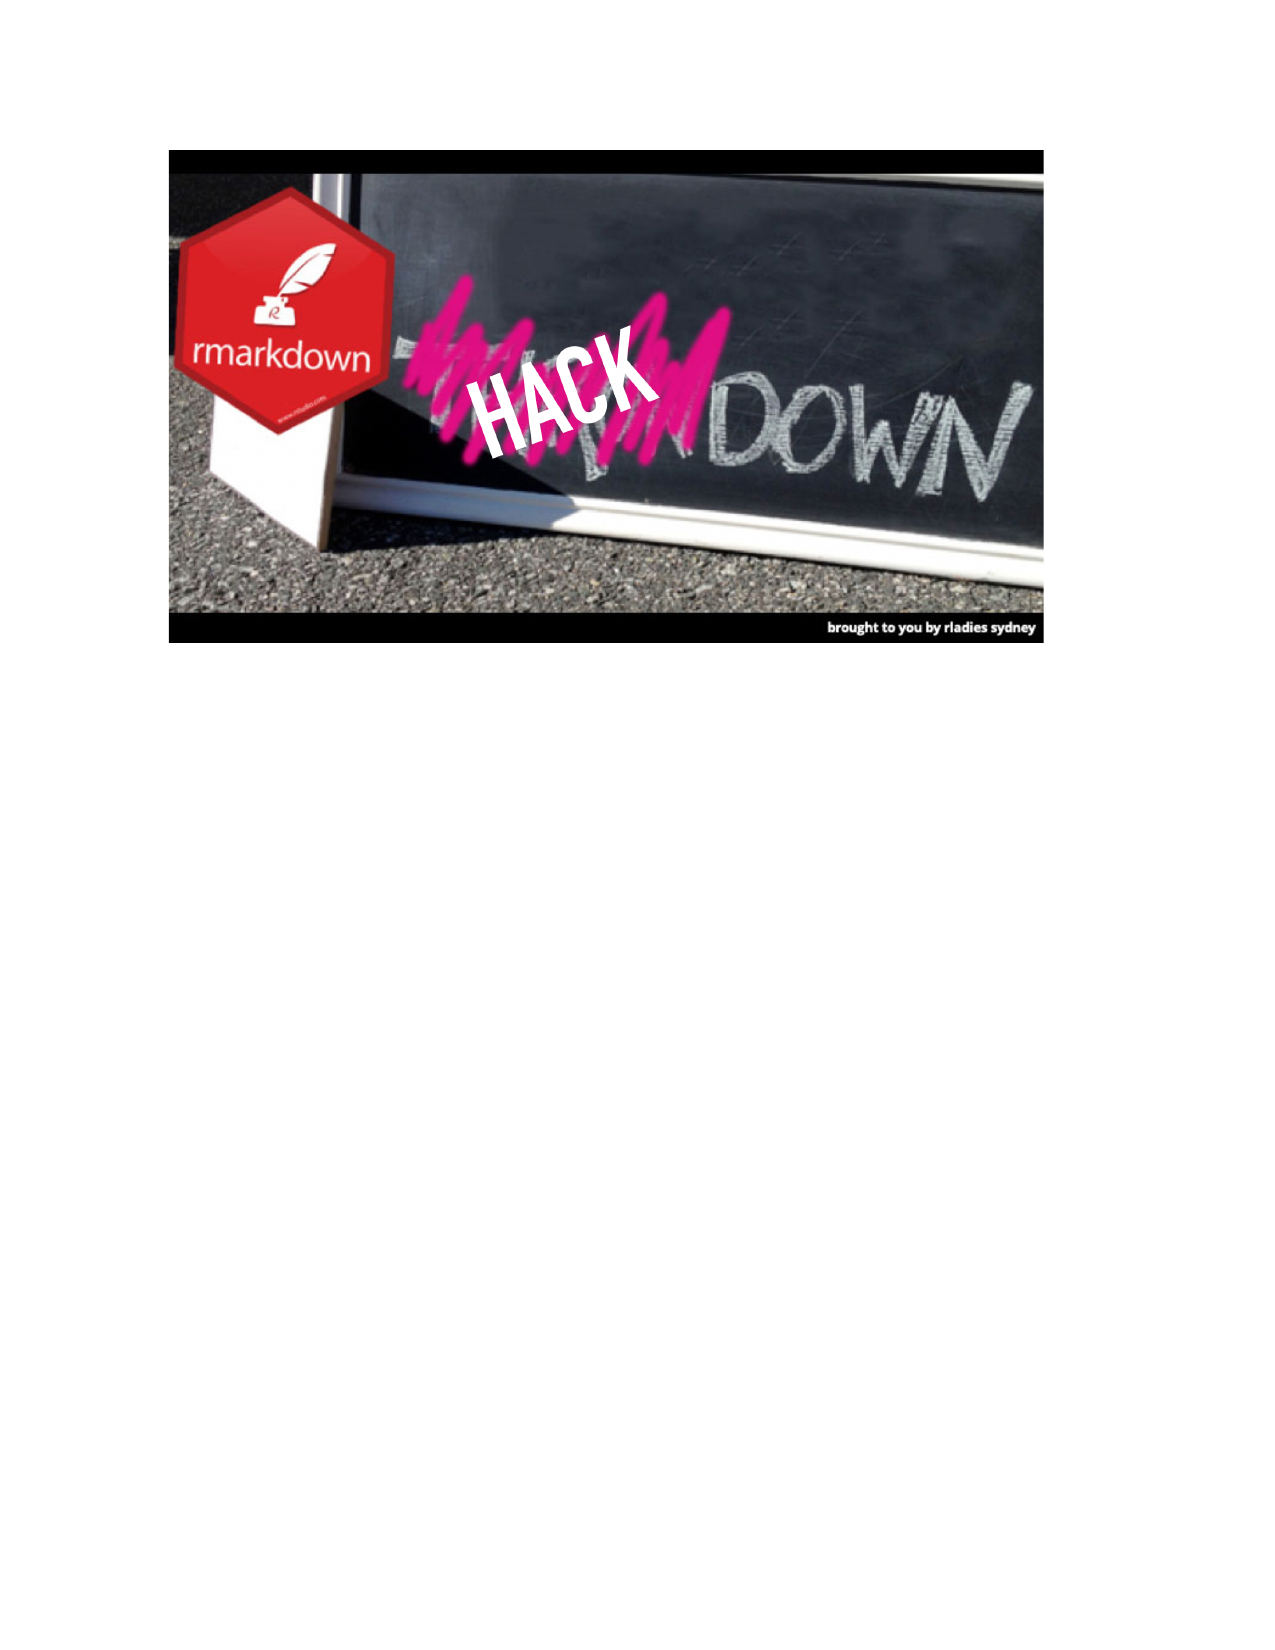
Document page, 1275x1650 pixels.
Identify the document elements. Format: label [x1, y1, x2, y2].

picture [168, 150, 1044, 643]
